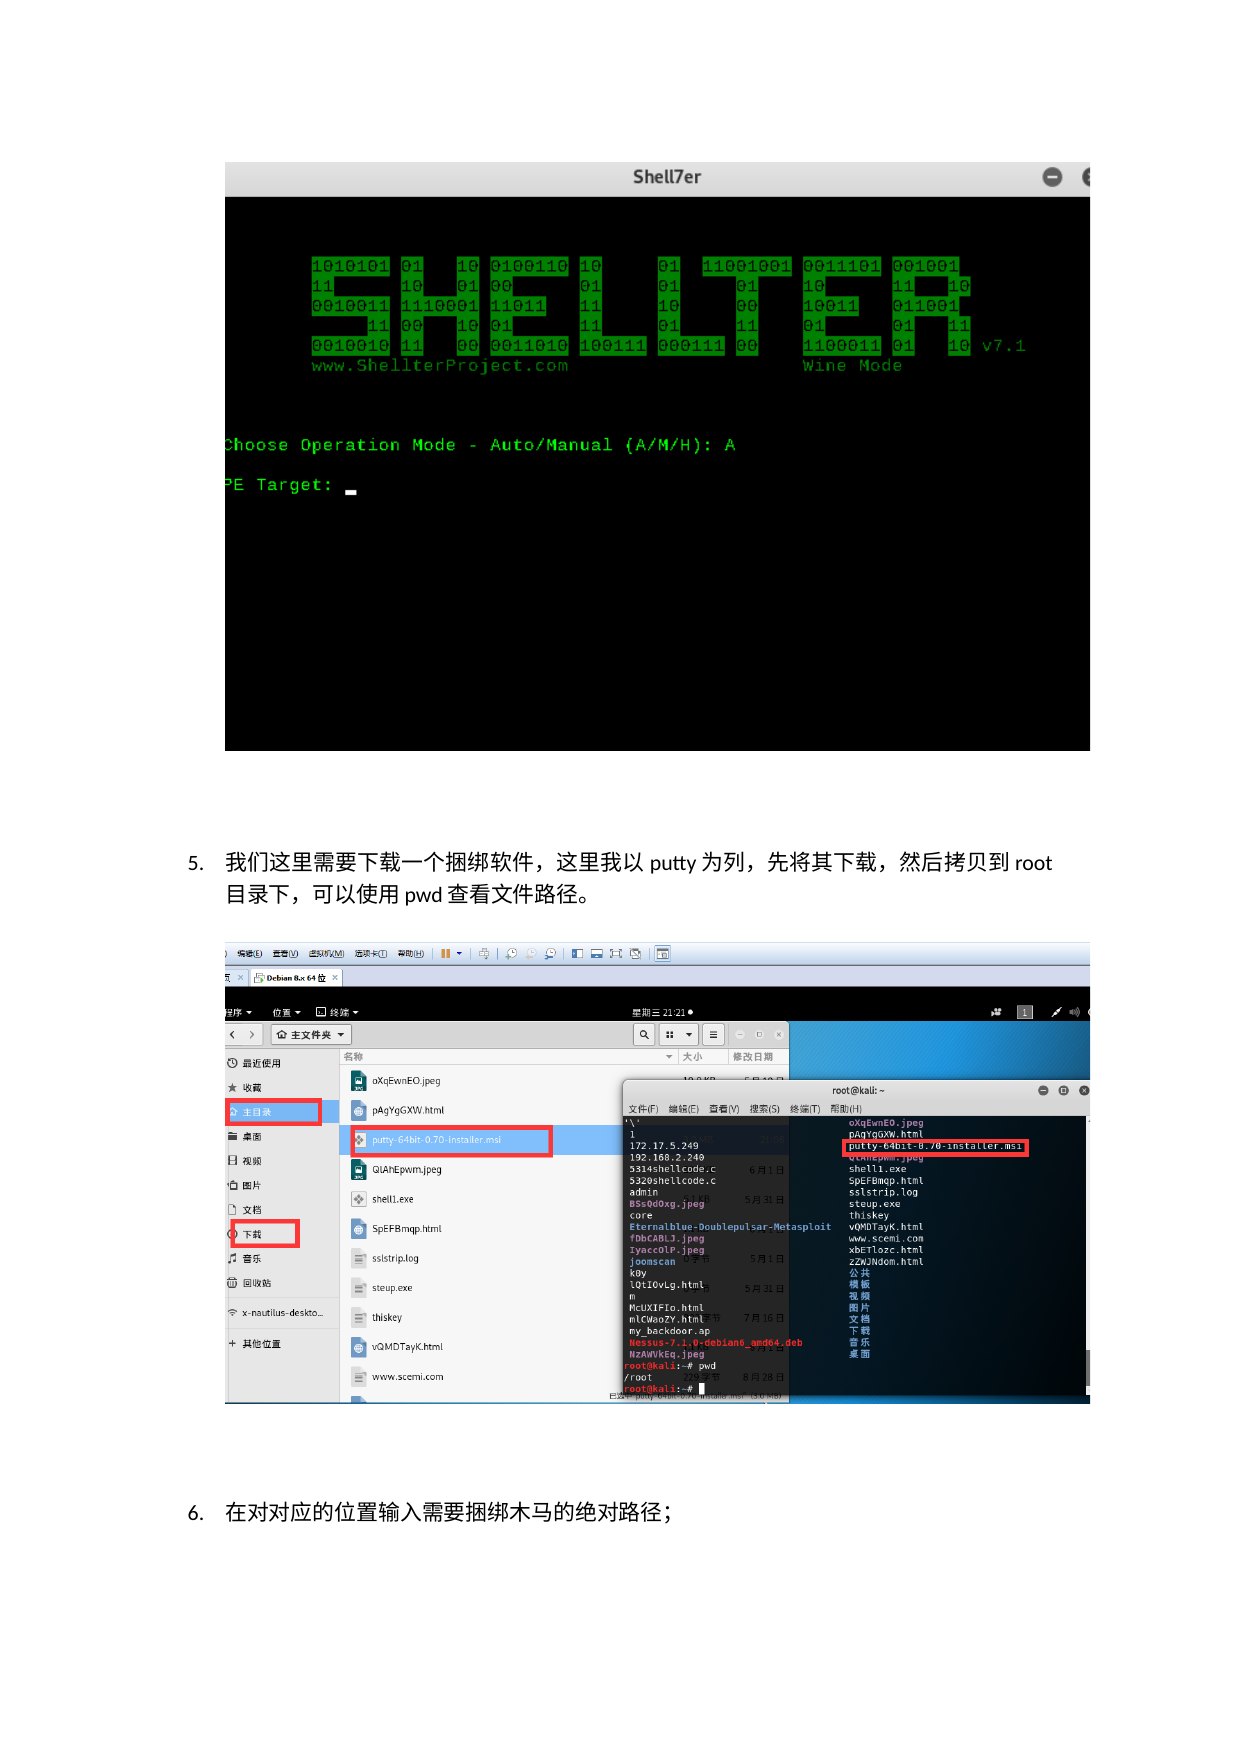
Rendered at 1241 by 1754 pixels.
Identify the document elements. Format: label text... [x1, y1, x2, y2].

list 在对对应的位置输入需要捆绑木马的绝对路径； [187, 1494, 1053, 1527]
picture [225, 162, 1091, 751]
list 我们这里需要下载一个捆绑软件，这里我以putty为列，先将其下载，然后拷贝到root目录下，可以使用pwd查看文件路径。 [187, 844, 1053, 909]
picture [225, 942, 1091, 1404]
